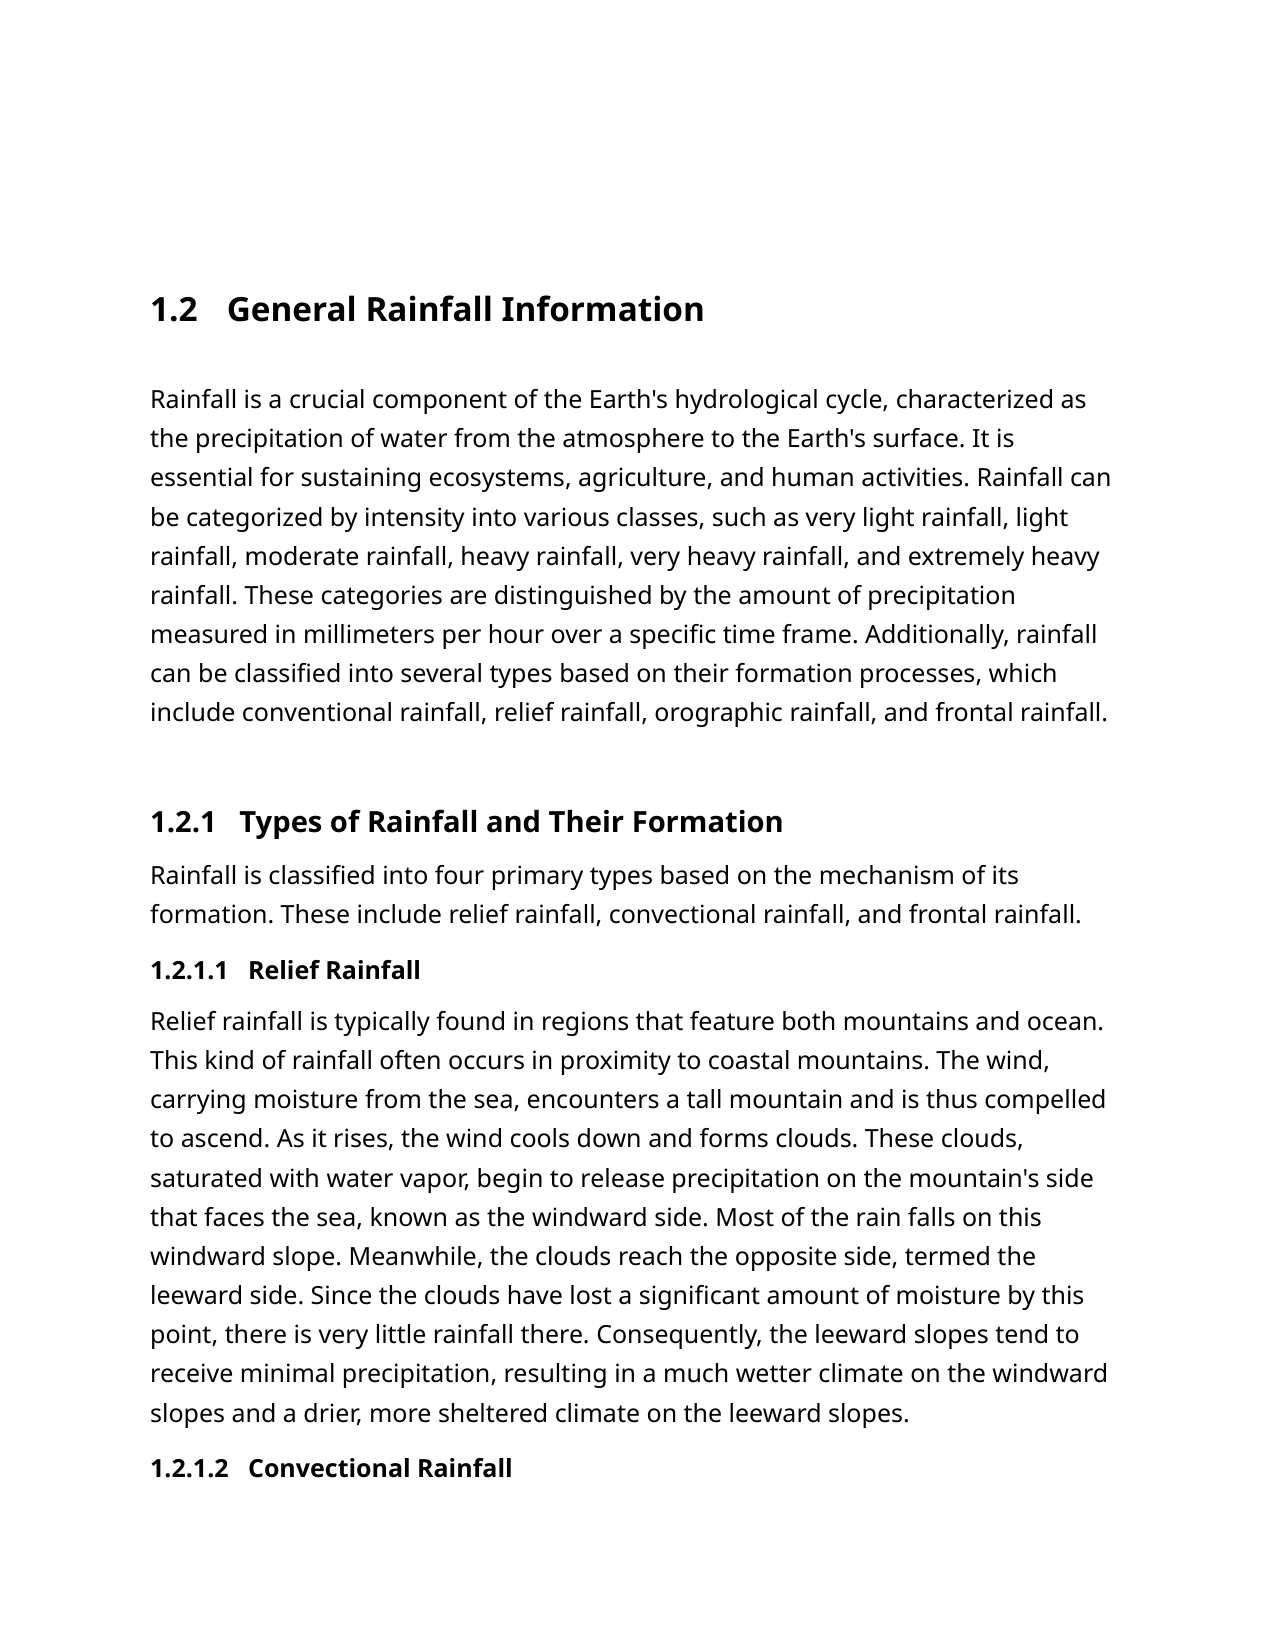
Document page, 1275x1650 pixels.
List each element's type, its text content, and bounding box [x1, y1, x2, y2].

text Relief rainfall is typically found in regions that feature both mountains and ocean. This kind of rainfall often occurs in proximity to coastal mountains. The wind, carrying moisture from the sea, encounters a tall mountain and is thus compelled to ascend. As it rises, the wind cools down and forms clouds. These clouds, saturated with water vapor, begin to release precipitation on the mountain's side that faces the sea, known as the windward side. Most of the rain falls on this windward slope. Meanwhile, the clouds reach the opposite side, termed the leeward side. Since the clouds have lost a significant amount of moisture by this point, there is very little rainfall there. Consequently, the leeward slopes tend to receive minimal precipitation, resulting in a much wetter climate on the windward slopes and a drier, more sheltered climate on the leeward slopes. [150, 1004, 1125, 1429]
text 1.2.1.2 Convectional Rainfall [150, 1451, 1125, 1485]
list General Rainfall Information [150, 286, 1125, 331]
text Rainfall is classified into four primary types based on the mechanism of its formation. These include relief rainfall, convectional rainfall, and frontal rainfall. [150, 858, 1125, 931]
text 1.2.1 Types of Rainfall and Their Formation [150, 802, 1125, 841]
text Rainfall is a crucial component of the Earth's hydrological cycle, characterized as the precipitation of water from the atmosphere to the Earth's surface. It is essential for sustaining ecosystems, agriculture, and human activities. Rainfall can be categorized by intensity into various classes, such as very light rainfall, light rainfall, moderate rainfall, heavy rainfall, very heavy rainfall, and extremely heavy rainfall. These categories are distinguished by the amount of precipitation measured in millimeters per hour over a specific time frame. Additionally, rainfall can be classified into several types based on their formation processes, which include conventional rainfall, relief rainfall, orographic rainfall, and frontal rainfall. [150, 382, 1125, 729]
text 1.2.1.1 Relief Rainfall [150, 953, 1125, 987]
